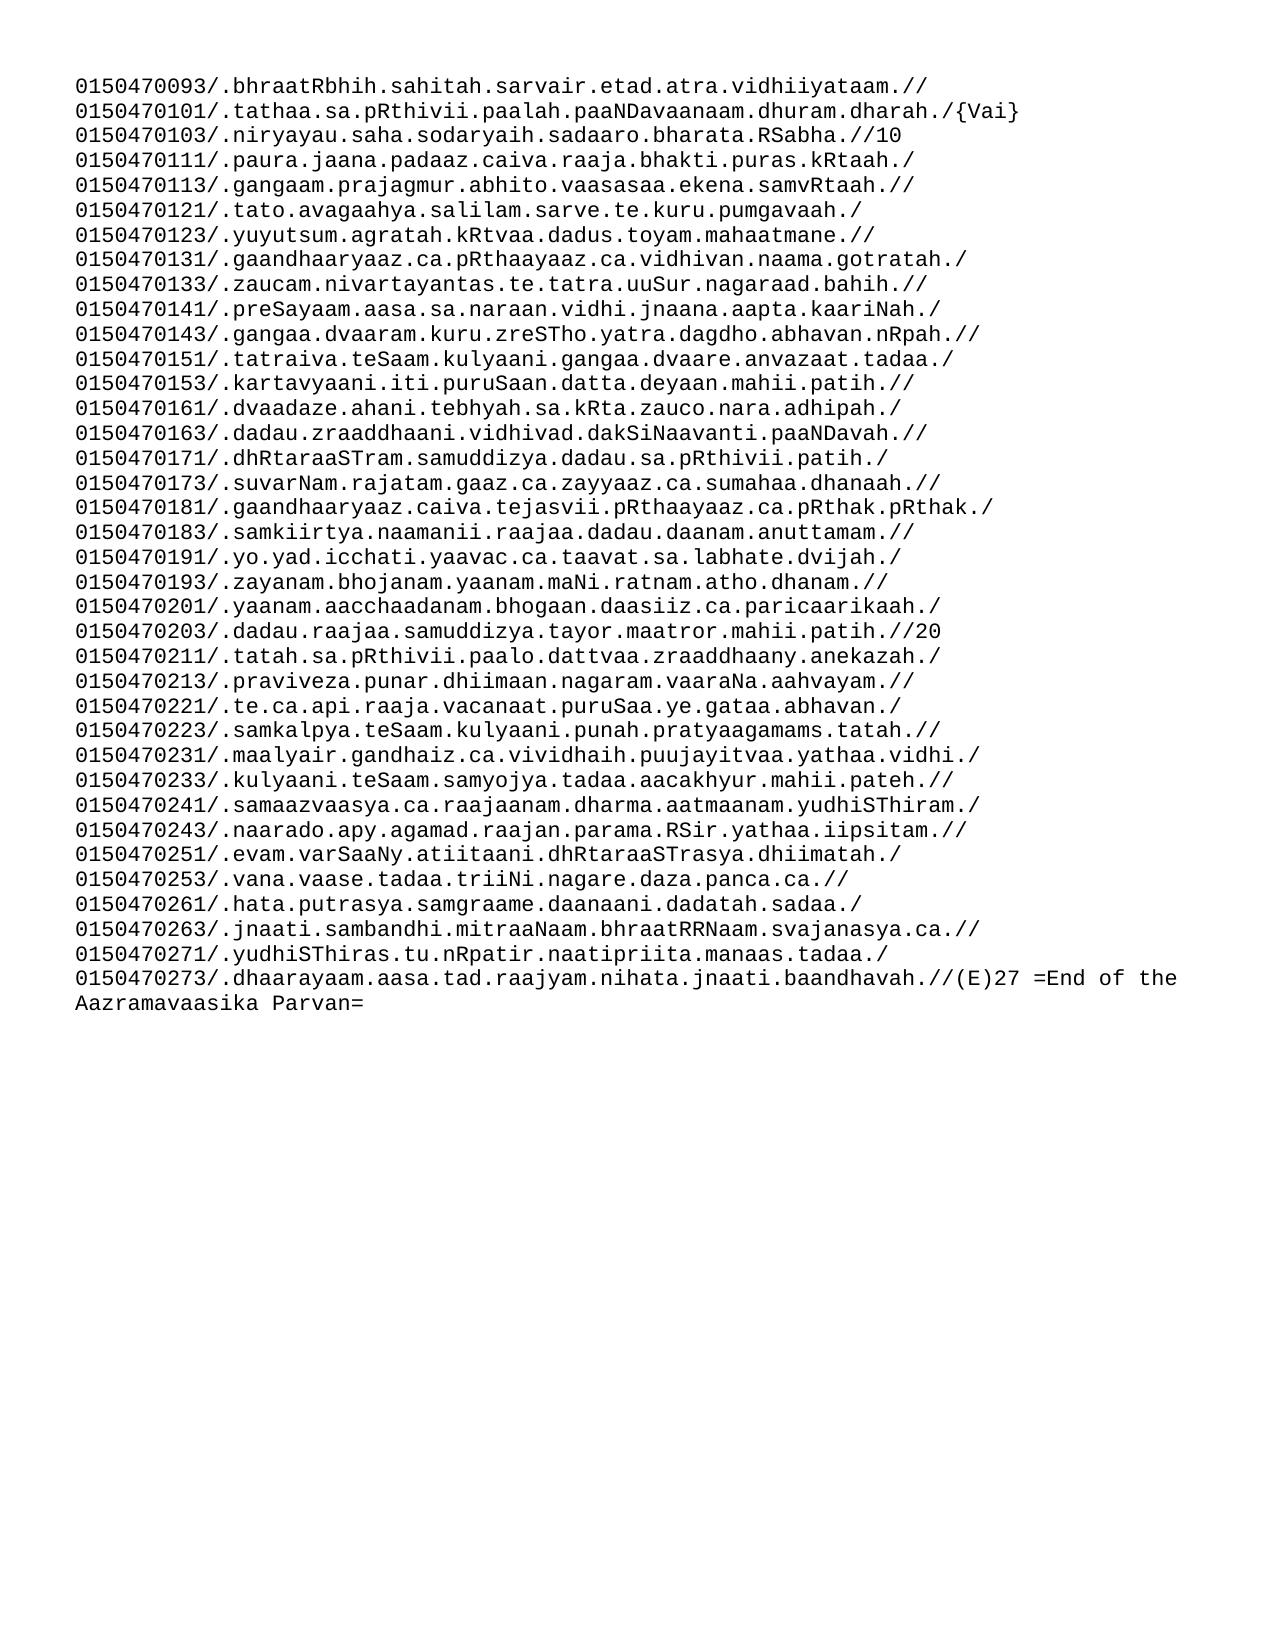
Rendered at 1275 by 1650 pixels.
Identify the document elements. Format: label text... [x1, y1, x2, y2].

text 0150470113/.gangaam.prajagmur.abhito.vaasasaa.ekena.samvRtaah.// [75, 174, 1200, 199]
text 0150470093/.bhraatRbhih.sahitah.sarvair.etad.atra.vidhiiyataam.// [75, 75, 1200, 100]
text 0150470273/.dhaarayaam.aasa.tad.raajyam.nihata.jnaati.baandhavah.//(E)27 =End of the Aazramavaasika Parvan= [75, 967, 1200, 1017]
text 0150470243/.naarado.apy.agamad.raajan.parama.RSir.yathaa.iipsitam.// [75, 819, 1200, 843]
text 0150470211/.tatah.sa.pRthivii.paalo.dattvaa.zraaddhaany.anekazah./ [75, 645, 1200, 670]
text 0150470181/.gaandhaaryaaz.caiva.tejasvii.pRthaayaaz.ca.pRthak.pRthak./ [75, 496, 1200, 521]
text 0150470261/.hata.putrasya.samgraame.daanaani.dadatah.sadaa./ [75, 893, 1200, 918]
text 0150470123/.yuyutsum.agratah.kRtvaa.dadus.toyam.mahaatmane.// [75, 224, 1200, 248]
text 0150470191/.yo.yad.icchati.yaavac.ca.taavat.sa.labhate.dvijah./ [75, 546, 1200, 571]
text 0150470153/.kartavyaani.iti.puruSaan.datta.deyaan.mahii.patih.// [75, 372, 1200, 397]
text 0150470143/.gangaa.dvaaram.kuru.zreSTho.yatra.dagdho.abhavan.nRpah.// [75, 323, 1200, 348]
text 0150470161/.dvaadaze.ahani.tebhyah.sa.kRta.zauco.nara.adhipah./ [75, 397, 1200, 422]
text 0150470201/.yaanam.aacchaadanam.bhogaan.daasiiz.ca.paricaarikaah./ [75, 596, 1200, 620]
text 0150470213/.praviveza.punar.dhiimaan.nagaram.vaaraNa.aahvayam.// [75, 670, 1200, 695]
text 0150470241/.samaazvaasya.ca.raajaanam.dharma.aatmaanam.yudhiSThiram./ [75, 794, 1200, 819]
text 0150470193/.zayanam.bhojanam.yaanam.maNi.ratnam.atho.dhanam.// [75, 571, 1200, 596]
text 0150470111/.paura.jaana.padaaz.caiva.raaja.bhakti.puras.kRtaah./ [75, 149, 1200, 174]
text 0150470163/.dadau.zraaddhaani.vidhivad.dakSiNaavanti.paaNDavah.// [75, 422, 1200, 447]
text 0150470183/.samkiirtya.naamanii.raajaa.dadau.daanam.anuttamam.// [75, 521, 1200, 546]
text 0150470133/.zaucam.nivartayantas.te.tatra.uuSur.nagaraad.bahih.// [75, 273, 1200, 298]
text 0150470271/.yudhiSThiras.tu.nRpatir.naatipriita.manaas.tadaa./ [75, 943, 1200, 967]
text 0150470171/.dhRtaraaSTram.samuddizya.dadau.sa.pRthivii.patih./ [75, 447, 1200, 472]
text 0150470151/.tatraiva.teSaam.kulyaani.gangaa.dvaare.anvazaat.tadaa./ [75, 348, 1200, 372]
text 0150470251/.evam.varSaaNy.atiitaani.dhRtaraaSTrasya.dhiimatah./ [75, 843, 1200, 868]
text 0150470223/.samkalpya.teSaam.kulyaani.punah.pratyaagamams.tatah.// [75, 719, 1200, 744]
text 0150470101/.tathaa.sa.pRthivii.paalah.paaNDavaanaam.dhuram.dharah./{Vai} [75, 100, 1200, 124]
text 0150470103/.niryayau.saha.sodaryaih.sadaaro.bharata.RSabha.//10 [75, 124, 1200, 149]
text 0150470121/.tato.avagaahya.salilam.sarve.te.kuru.pumgavaah./ [75, 199, 1200, 224]
text 0150470131/.gaandhaaryaaz.ca.pRthaayaaz.ca.vidhivan.naama.gotratah./ [75, 248, 1200, 273]
text 0150470231/.maalyair.gandhaiz.ca.vividhaih.puujayitvaa.yathaa.vidhi./ [75, 744, 1200, 769]
text 0150470253/.vana.vaase.tadaa.triiNi.nagare.daza.panca.ca.// [75, 868, 1200, 893]
text 0150470141/.preSayaam.aasa.sa.naraan.vidhi.jnaana.aapta.kaariNah./ [75, 298, 1200, 323]
text 0150470221/.te.ca.api.raaja.vacanaat.puruSaa.ye.gataa.abhavan./ [75, 695, 1200, 719]
text 0150470233/.kulyaani.teSaam.samyojya.tadaa.aacakhyur.mahii.pateh.// [75, 769, 1200, 794]
text 0150470263/.jnaati.sambandhi.mitraaNaam.bhraatRRNaam.svajanasya.ca.// [75, 918, 1200, 943]
text 0150470203/.dadau.raajaa.samuddizya.tayor.maatror.mahii.patih.//20 [75, 620, 1200, 645]
text 0150470173/.suvarNam.rajatam.gaaz.ca.zayyaaz.ca.sumahaa.dhanaah.// [75, 472, 1200, 496]
